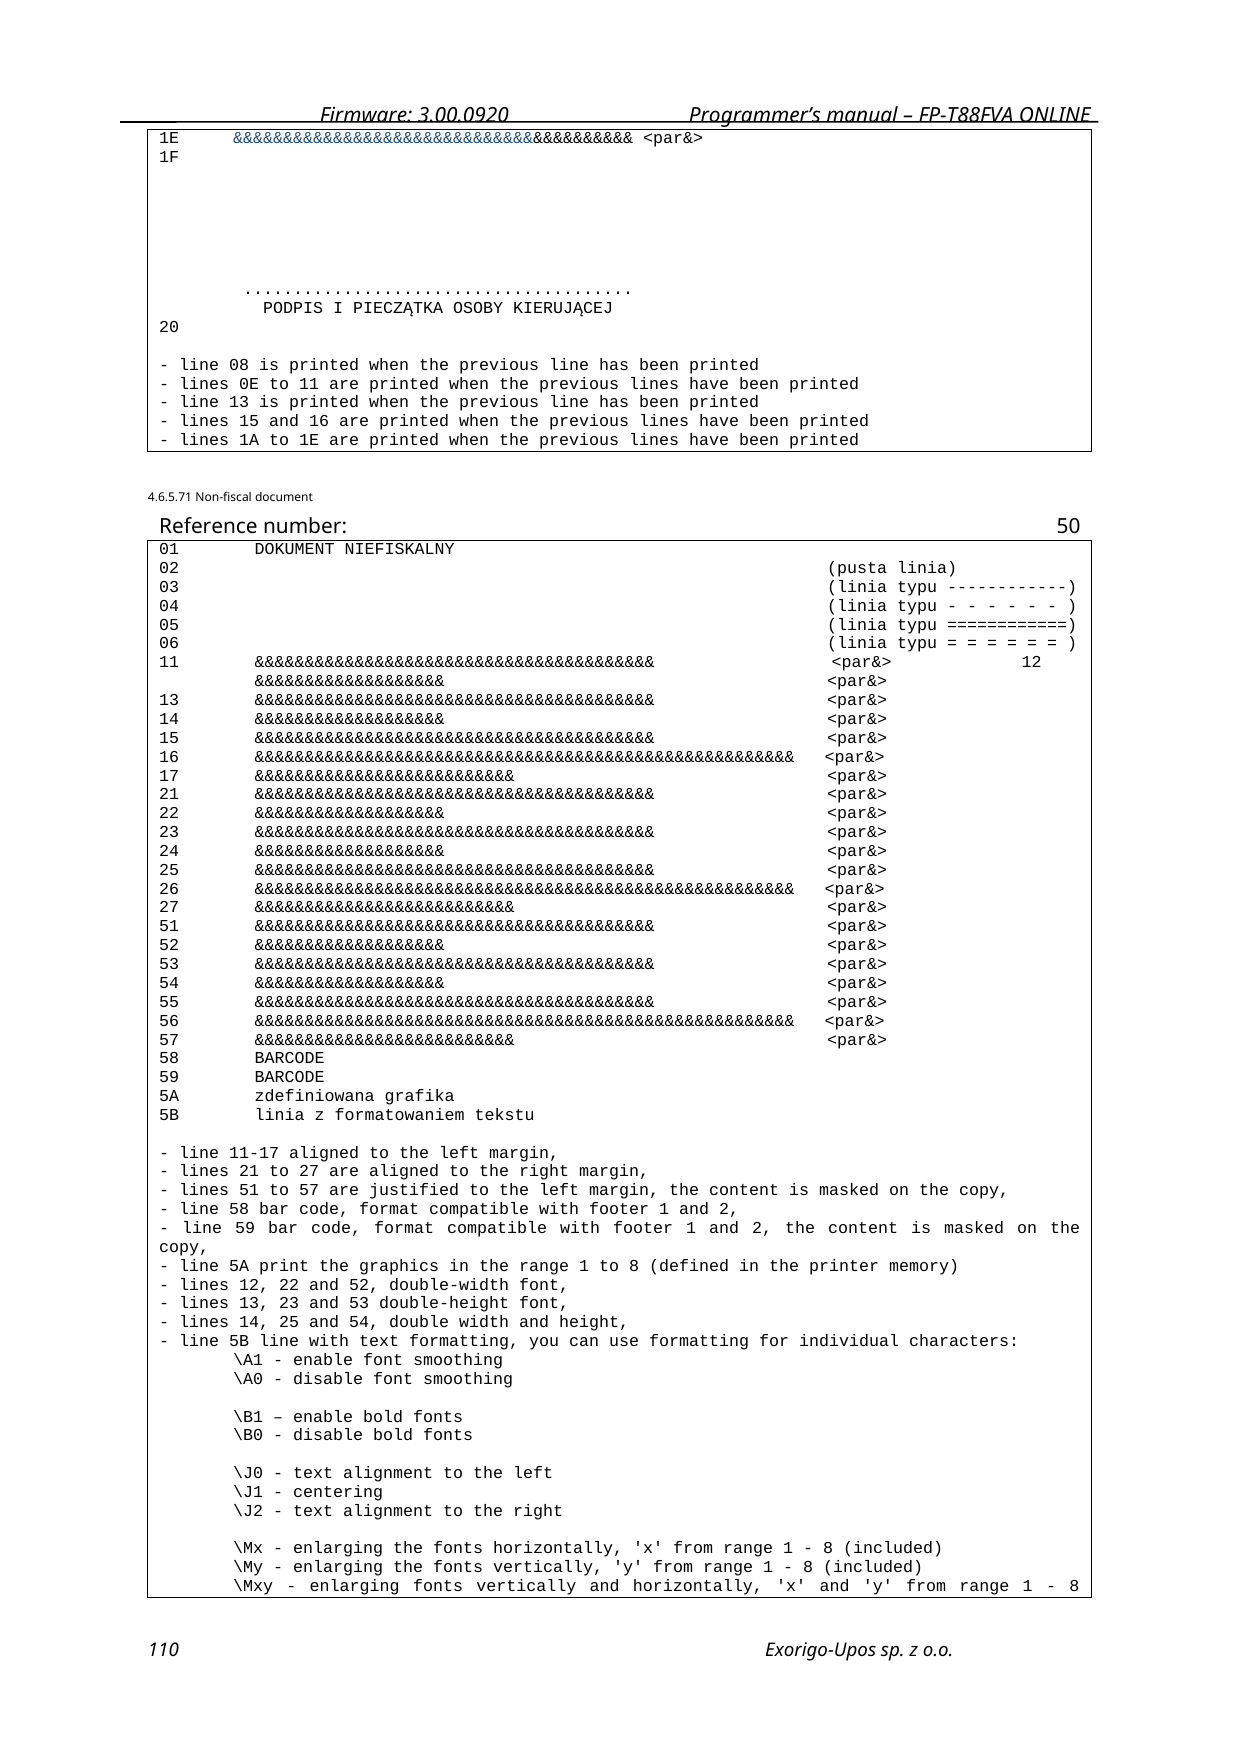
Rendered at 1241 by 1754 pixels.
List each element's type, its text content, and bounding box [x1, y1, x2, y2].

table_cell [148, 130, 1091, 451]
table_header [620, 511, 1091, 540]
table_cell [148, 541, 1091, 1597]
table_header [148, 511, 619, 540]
subtitle 4.6.5.71 Non-fiscal document [148, 477, 1092, 505]
